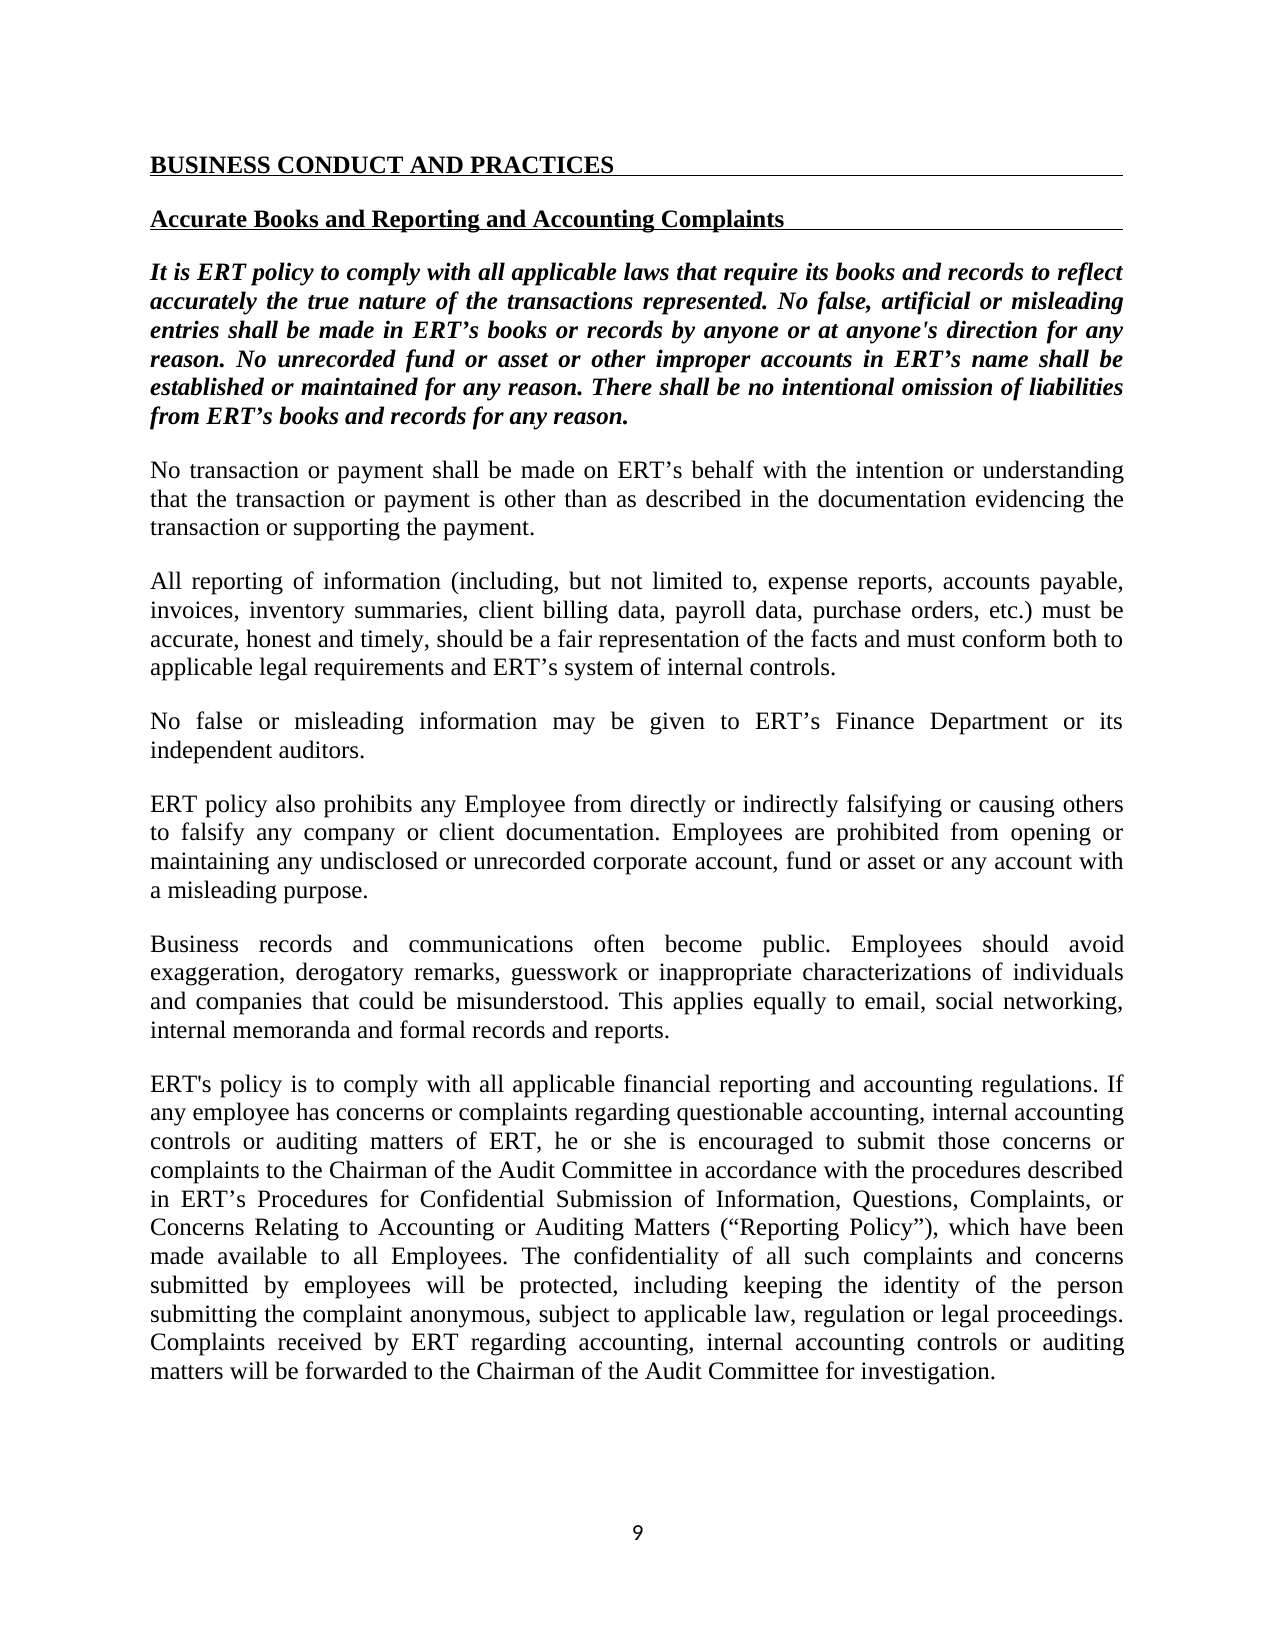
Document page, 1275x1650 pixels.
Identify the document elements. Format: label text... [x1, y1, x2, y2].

text ERT's policy is to comply with all applicable financial reporting and accounting regulations. If any employee has concerns or complaints regarding questionable accounting, internal accounting controls or auditing matters of ERT, he or she is encouraged to submit those concerns or complaints to the Chairman of the Audit Committee in accordance with the procedures described in ERT’s Procedures for Confidential Submission of Information, Questions, Complaints, or Concerns Relating to Accounting or Auditing Matters (“Reporting Policy”), which have been made available to all Employees. The confidentiality of all such complaints and concerns submitted by employees will be protected, including keeping the identity of the person submitting the complaint anonymous, subject to applicable law, regulation or legal proceedings. Complaints received by ERT regarding accounting, internal accounting controls or auditing matters will be forwarded to the Chairman of the Audit Committee for investigation. [150, 1069, 1125, 1385]
title BUSINESS CONDUCT AND PRACTICES [150, 150, 1125, 179]
text Business records and communications often become public. Employees should avoid exaggeration, derogatory remarks, guesswork or inappropriate characterizations of individuals and companies that could be misunderstood. This applies equally to email, social networking, internal memoranda and formal records and reports. [150, 929, 1125, 1044]
text ERT policy also prohibits any Employee from directly or indirectly falsifying or causing others to falsify any company or client documentation. Employees are prohibited from opening or maintaining any undisclosed or unrecorded corporate account, fund or asset or any account with a misleading purpose. [150, 789, 1125, 904]
text It is ERT policy to comply with all applicable laws that require its books and records to reflect accurately the true nature of the transactions represented. No false, artificial or misleading entries shall be made in ERT’s books or records by anyone or at anyone's direction for any reason. No unrecorded fund or asset or other improper accounts in ERT’s name shall be established or maintained for any reason. There shall be no intentional omission of liabilities from ERT’s books and records for any reason. [150, 257, 1125, 430]
title Accurate Books and Reporting and Accounting Complaints [150, 204, 1125, 232]
text No transaction or payment shall be made on ERT’s behalf with the intention or understanding that the transaction or payment is other than as described in the documentation evidencing the transaction or supporting the payment. [150, 455, 1125, 541]
text All reporting of information (including, but not limited to, expense reports, accounts payable, invoices, inventory summaries, client billing data, payroll data, purchase orders, etc.) must be accurate, honest and timely, should be a fair representation of the facts and must conform both to applicable legal requirements and ERT’s system of internal controls. [150, 566, 1125, 681]
text No false or misleading information may be given to ERT’s Finance Department or its independent auditors. [150, 706, 1125, 764]
